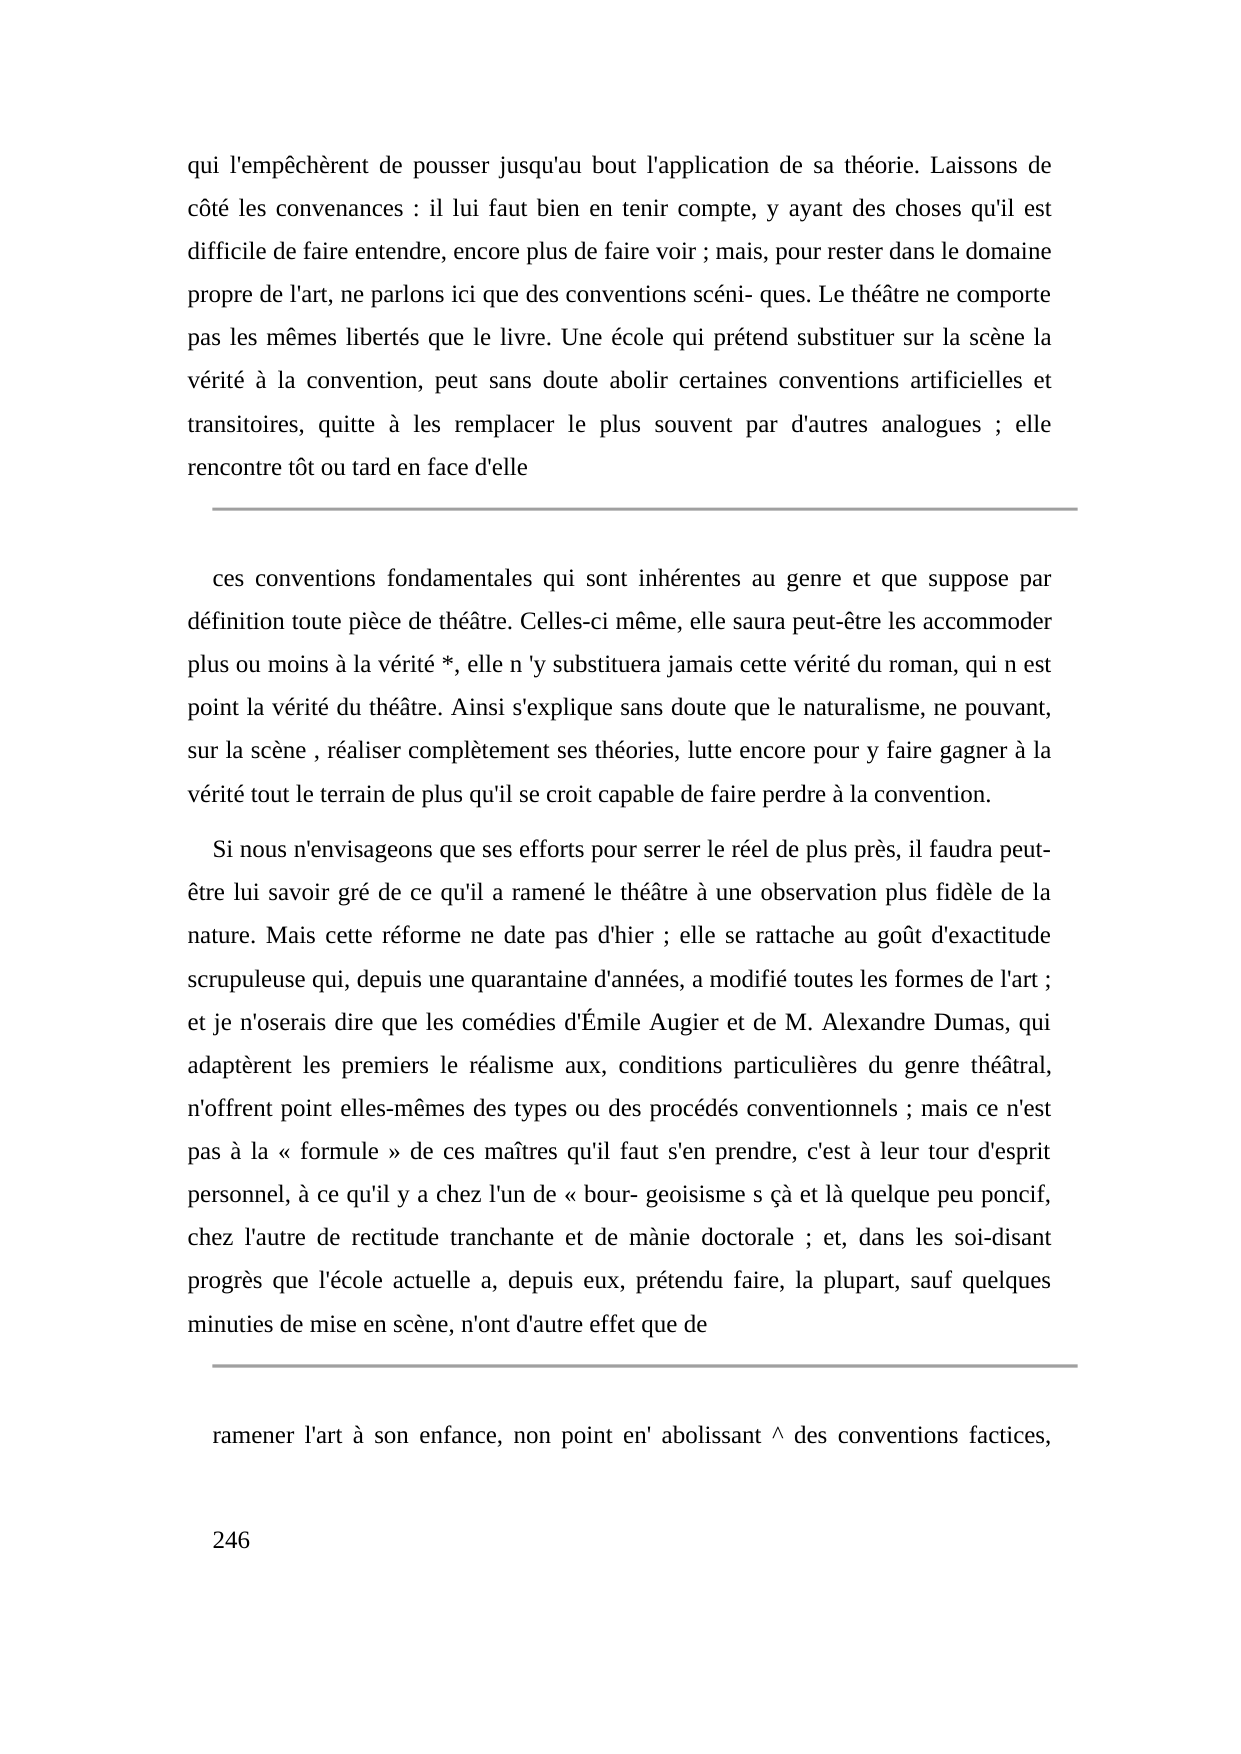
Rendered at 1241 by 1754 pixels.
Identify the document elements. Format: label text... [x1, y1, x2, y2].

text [187, 1420, 1053, 1449]
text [187, 150, 1053, 481]
text Si nous n'envisageons que ses efforts pour serrer le réel de plus près, il faudra peut-être lui savoir gré de ce qu'il a ramené le théâtre à une observation plus fidèle de la nature. Mais cette réforme ne date pas d'hier ; elle se rattache au goût d'exactitude scrupuleuse qui, depuis une quarantaine d'années, a modifié toutes les formes de l'art ; et je n'oserais dire que les comédies d'Émile Augier et de M. Alexandre Dumas, qui adaptèrent les premiers le réalisme aux, conditions particulières du genre théâtral, n'offrent point elles-mêmes des types ou des procédés conventionnels ; mais ce n'est pas à la « formule » de ces maîtres qu'il faut s'en prendre, c'est à leur tour d'esprit personnel, à ce qu'il y a chez l'un de « bour- geoisisme s çà et là quelque peu poncif, chez l'autre de rectitude tranchante et de mànie doctorale ; et, dans les soi-disant progrès que l'école actuelle a, depuis eux, prétendu faire, la plupart, sauf quelques minuties de mise en scène, n'ont d'autre effet que de [187, 834, 1053, 1337]
text ces conventions fondamentales qui sont inhérentes au genre et que suppose par définition toute pièce de théâtre. Celles-ci même, elle saura peut-être les accommoder plus ou moins à la vérité *, elle n 'y substituera jamais cette vérité du roman, qui n est point la vérité du théâtre. Ainsi s'explique sans doute que le naturalisme, ne pouvant, sur la scène , réaliser complètement ses théories, lutte encore pour y faire gagner à la vérité tout le terrain de plus qu'il se croit capable de faire perdre à la convention. [187, 563, 1053, 807]
